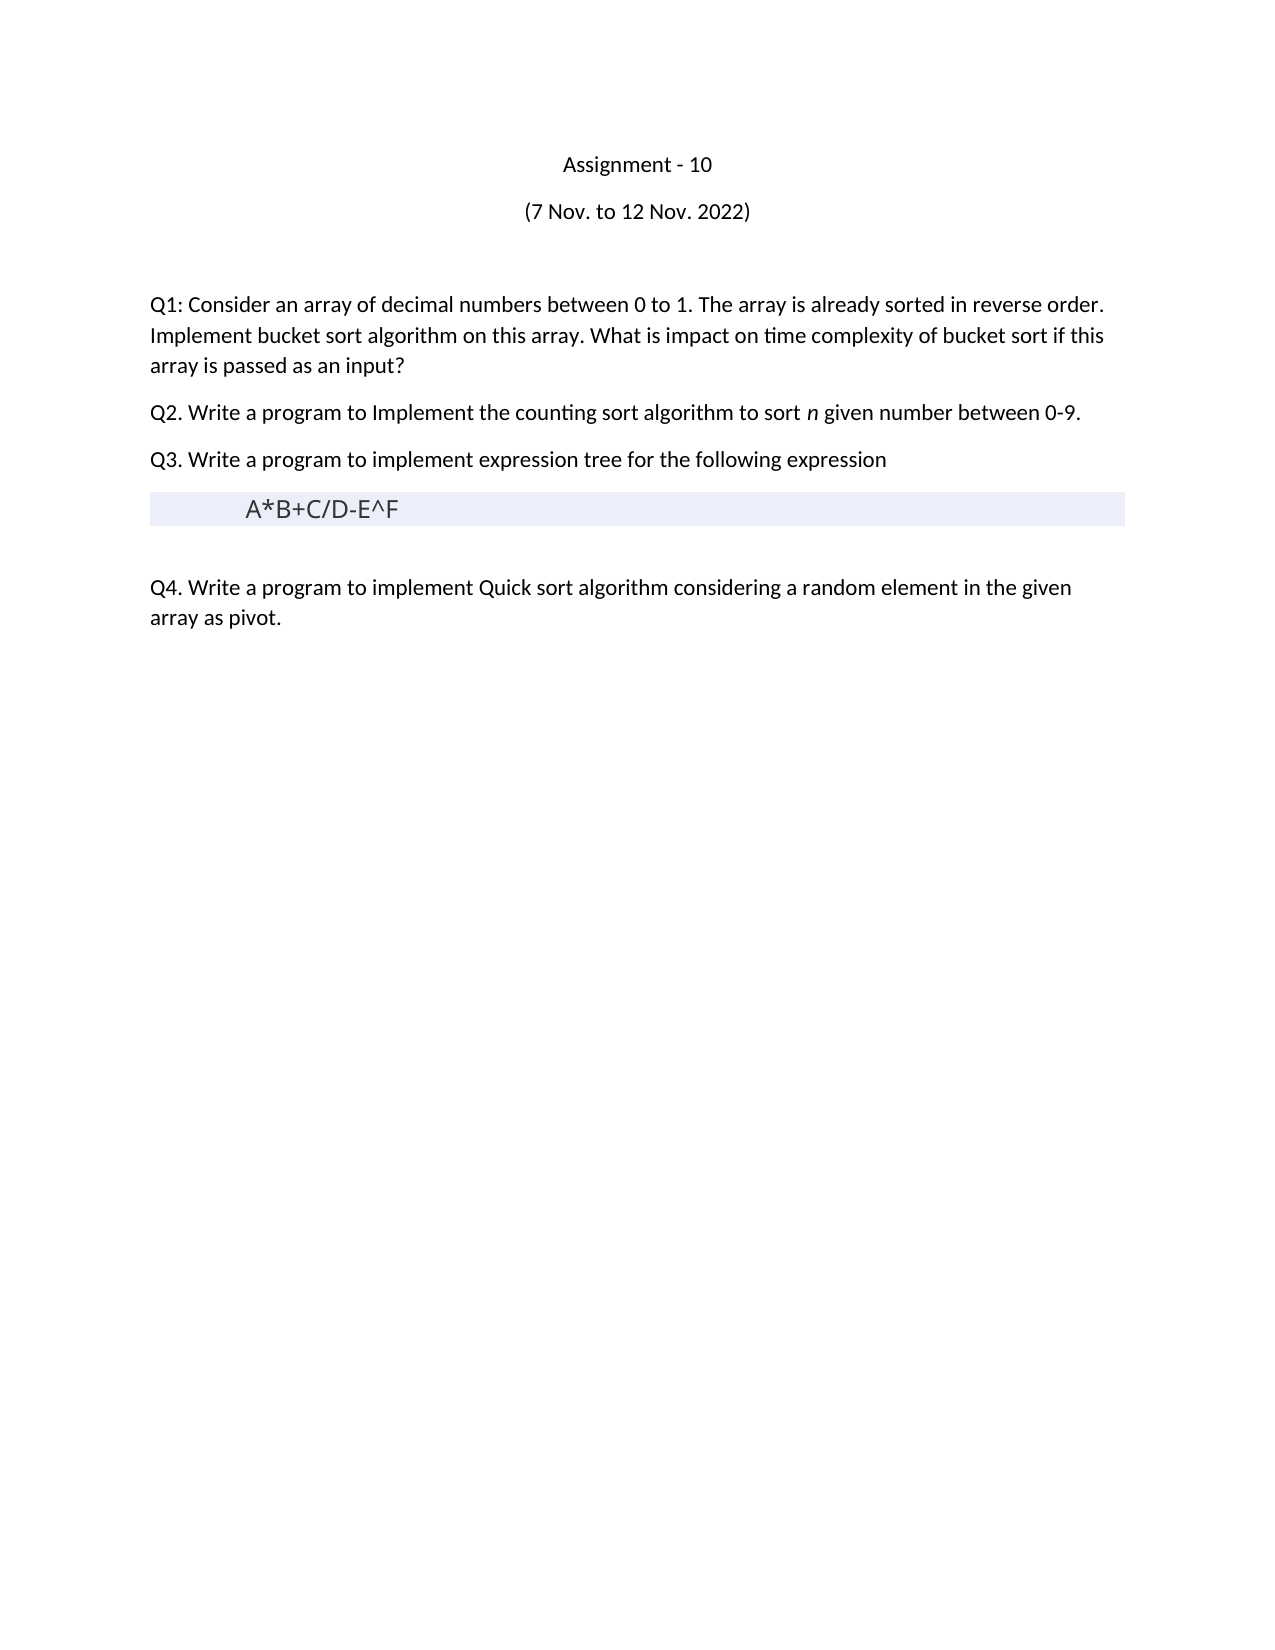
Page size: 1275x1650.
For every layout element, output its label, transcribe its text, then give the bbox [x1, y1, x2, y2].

text Q3. Write a program to implement expression tree for the following expression [150, 445, 1125, 473]
text (7 Nov. to 12 Nov. 2022) [150, 197, 1125, 225]
text Q4. Write a program to implement Quick sort algorithm considering a random element in the given array as pivot. [150, 573, 1125, 631]
text Q2. Write a program to Implement the counting sort algorithm to sort n given number between 0-9. [150, 398, 1125, 426]
text A*B+C/D-E^F [150, 492, 1125, 526]
text Assignment - 10 [150, 150, 1125, 178]
text Q1: Consider an array of decimal numbers between 0 to 1. The array is already sorted in reverse order. Implement bucket sort algorithm on this array. What is impact on time complexity of bucket sort if this array is passed as an input? [150, 291, 1125, 379]
